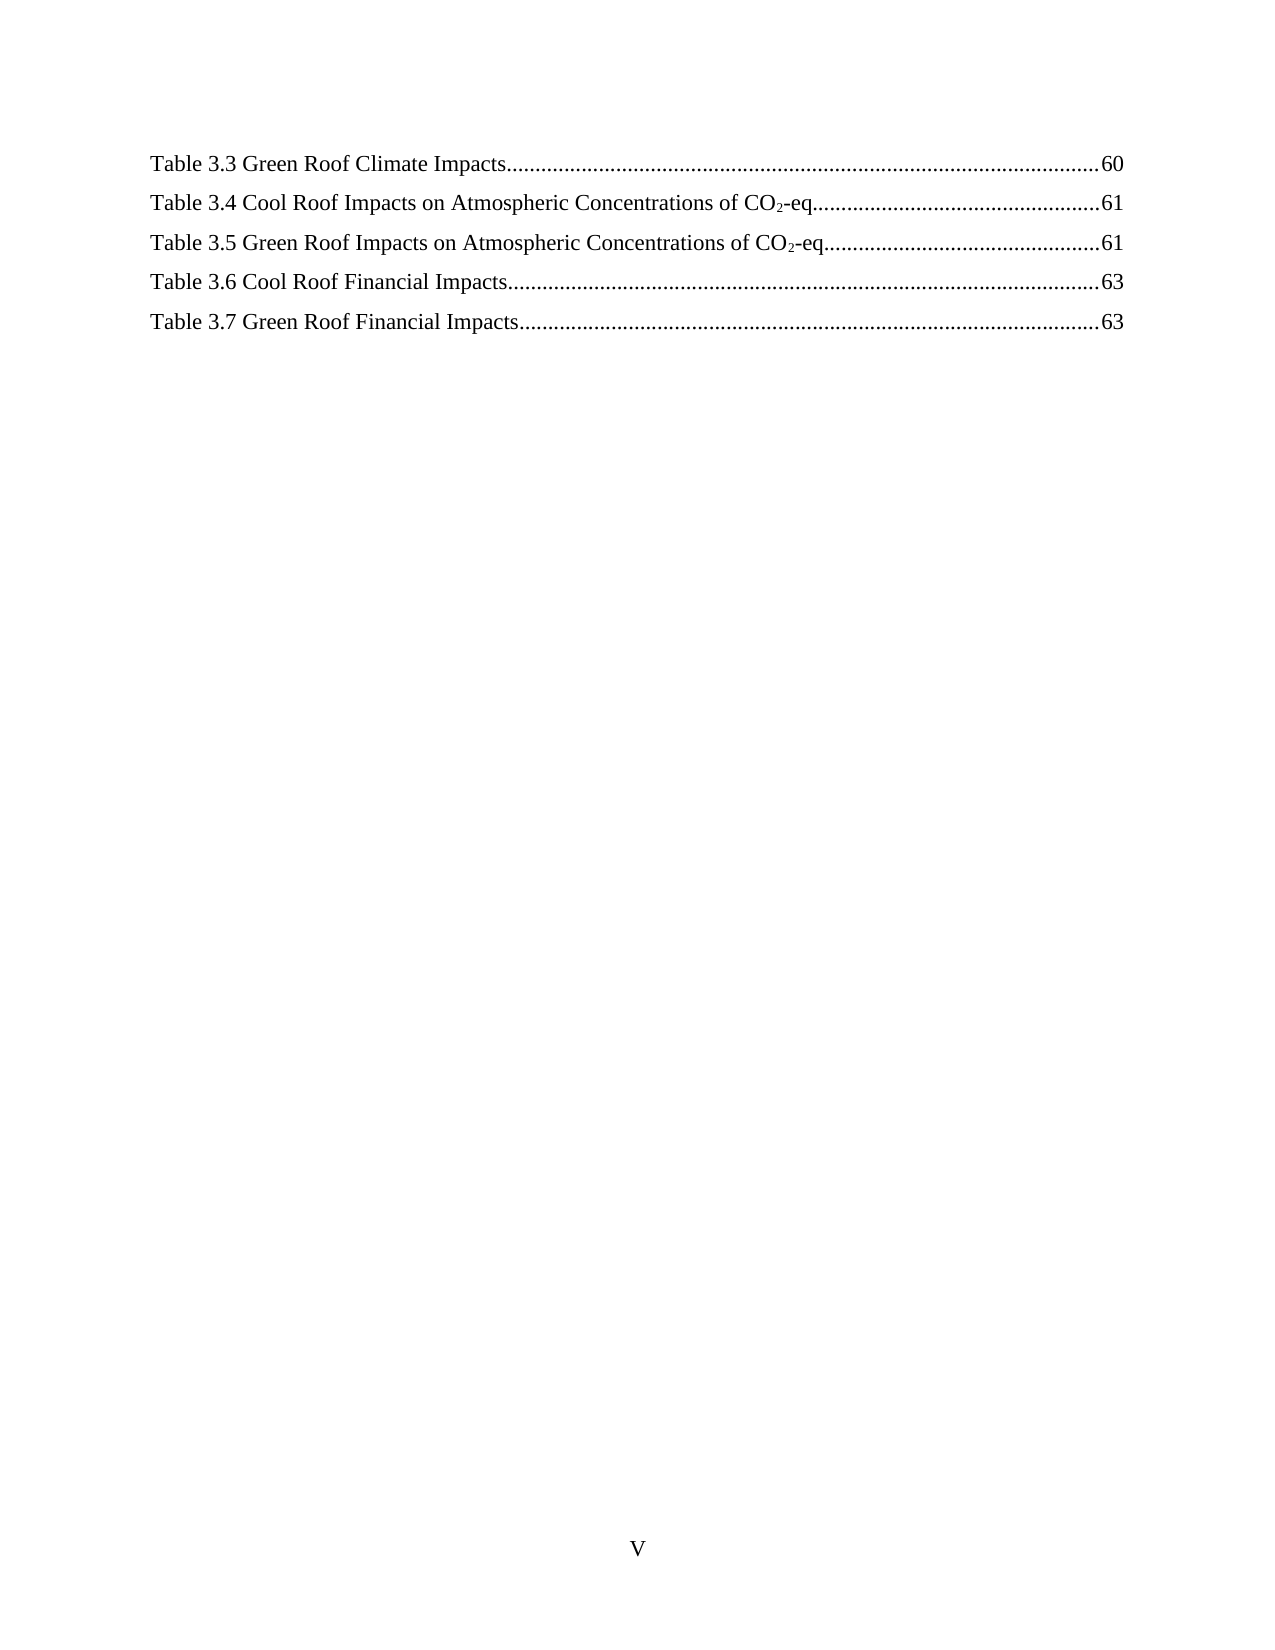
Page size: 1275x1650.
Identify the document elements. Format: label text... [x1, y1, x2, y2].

text Table 3.6 Cool Roof Financial Impacts 63 [150, 268, 1125, 295]
text Table 3.3 Green Roof Climate Impacts 60 [150, 150, 1125, 176]
text Table 3.4 Cool Roof Impacts on Atmospheric Concentrations of CO2-eq 61 [150, 189, 1125, 216]
text Table 3.7 Green Roof Financial Impacts 63 [150, 308, 1125, 334]
text Table 3.5 Green Roof Impacts on Atmospheric Concentrations of CO2-eq 61 [150, 229, 1125, 255]
